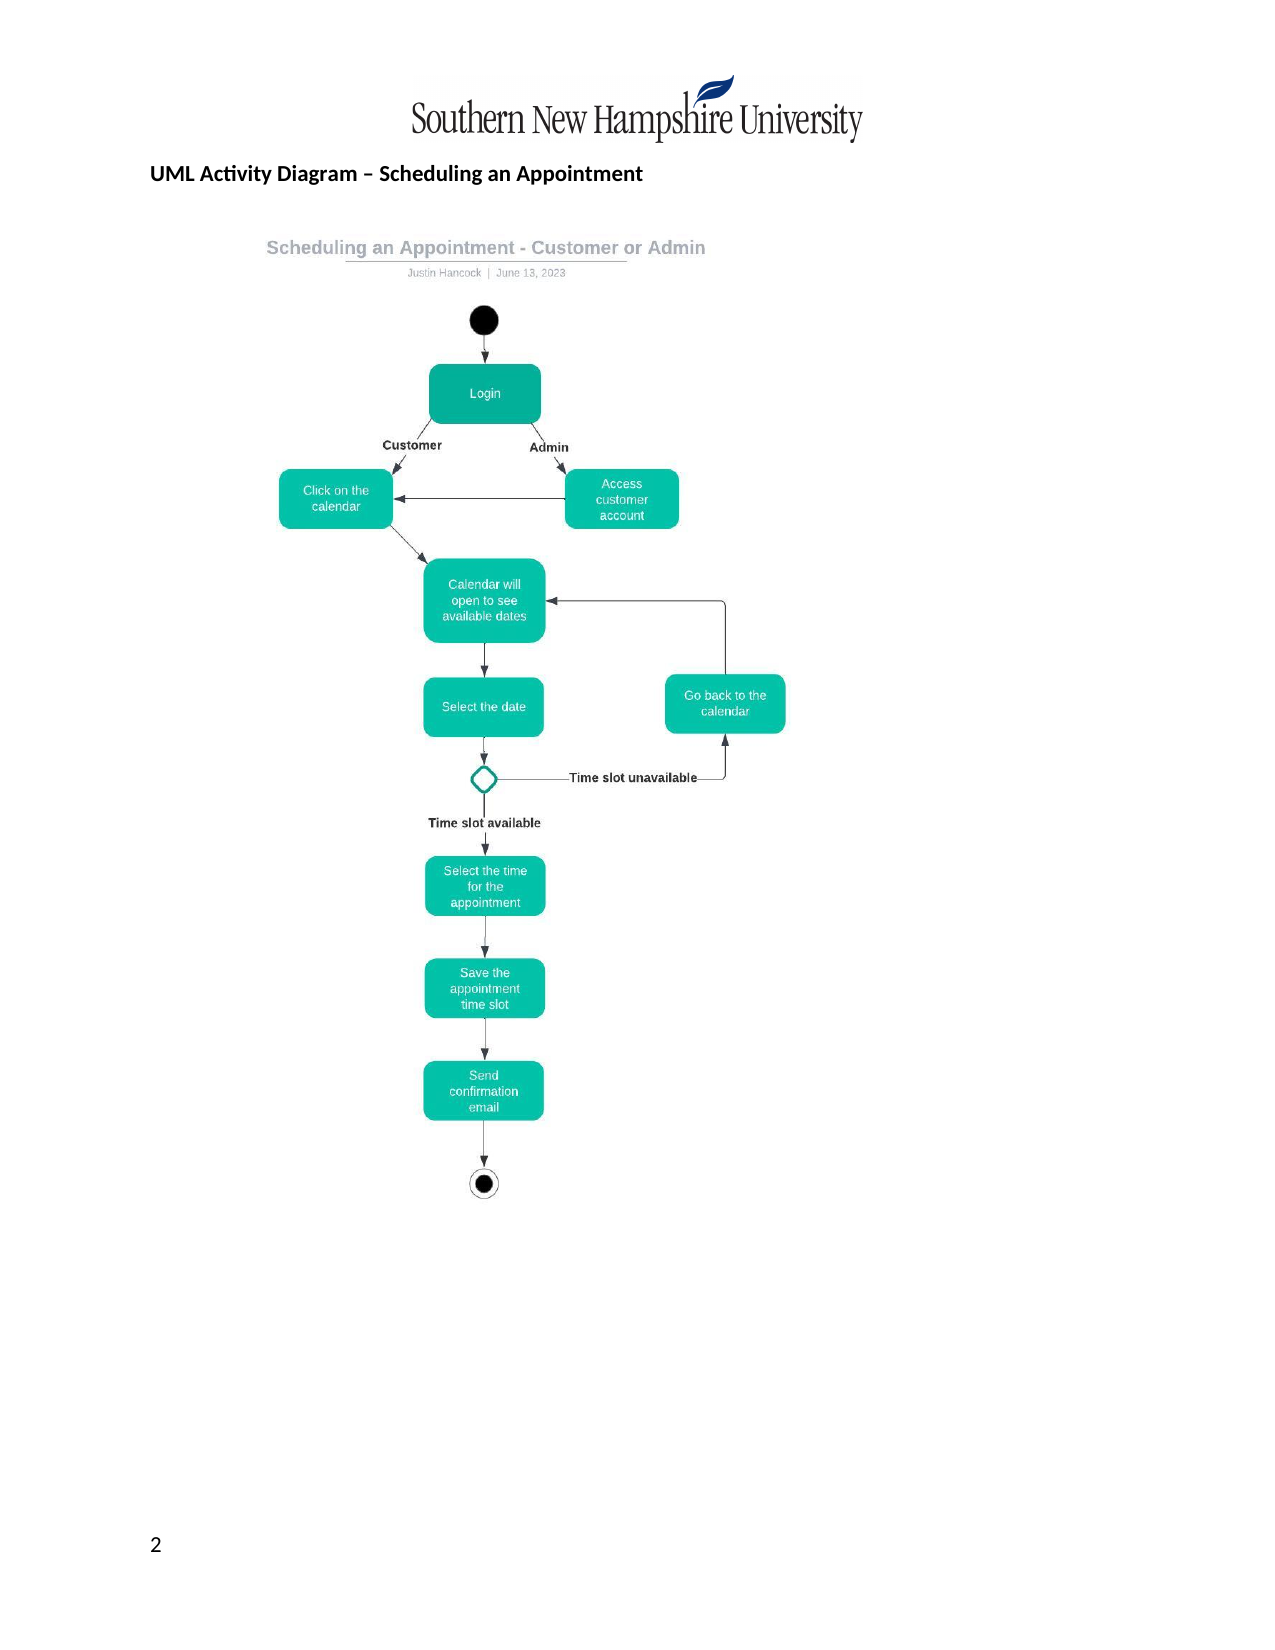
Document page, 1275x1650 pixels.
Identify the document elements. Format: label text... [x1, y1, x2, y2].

subtitle UML Activity Diagram – Scheduling an Appointment [150, 159, 1125, 186]
picture [150, 186, 1137, 1228]
picture [412, 75, 863, 143]
